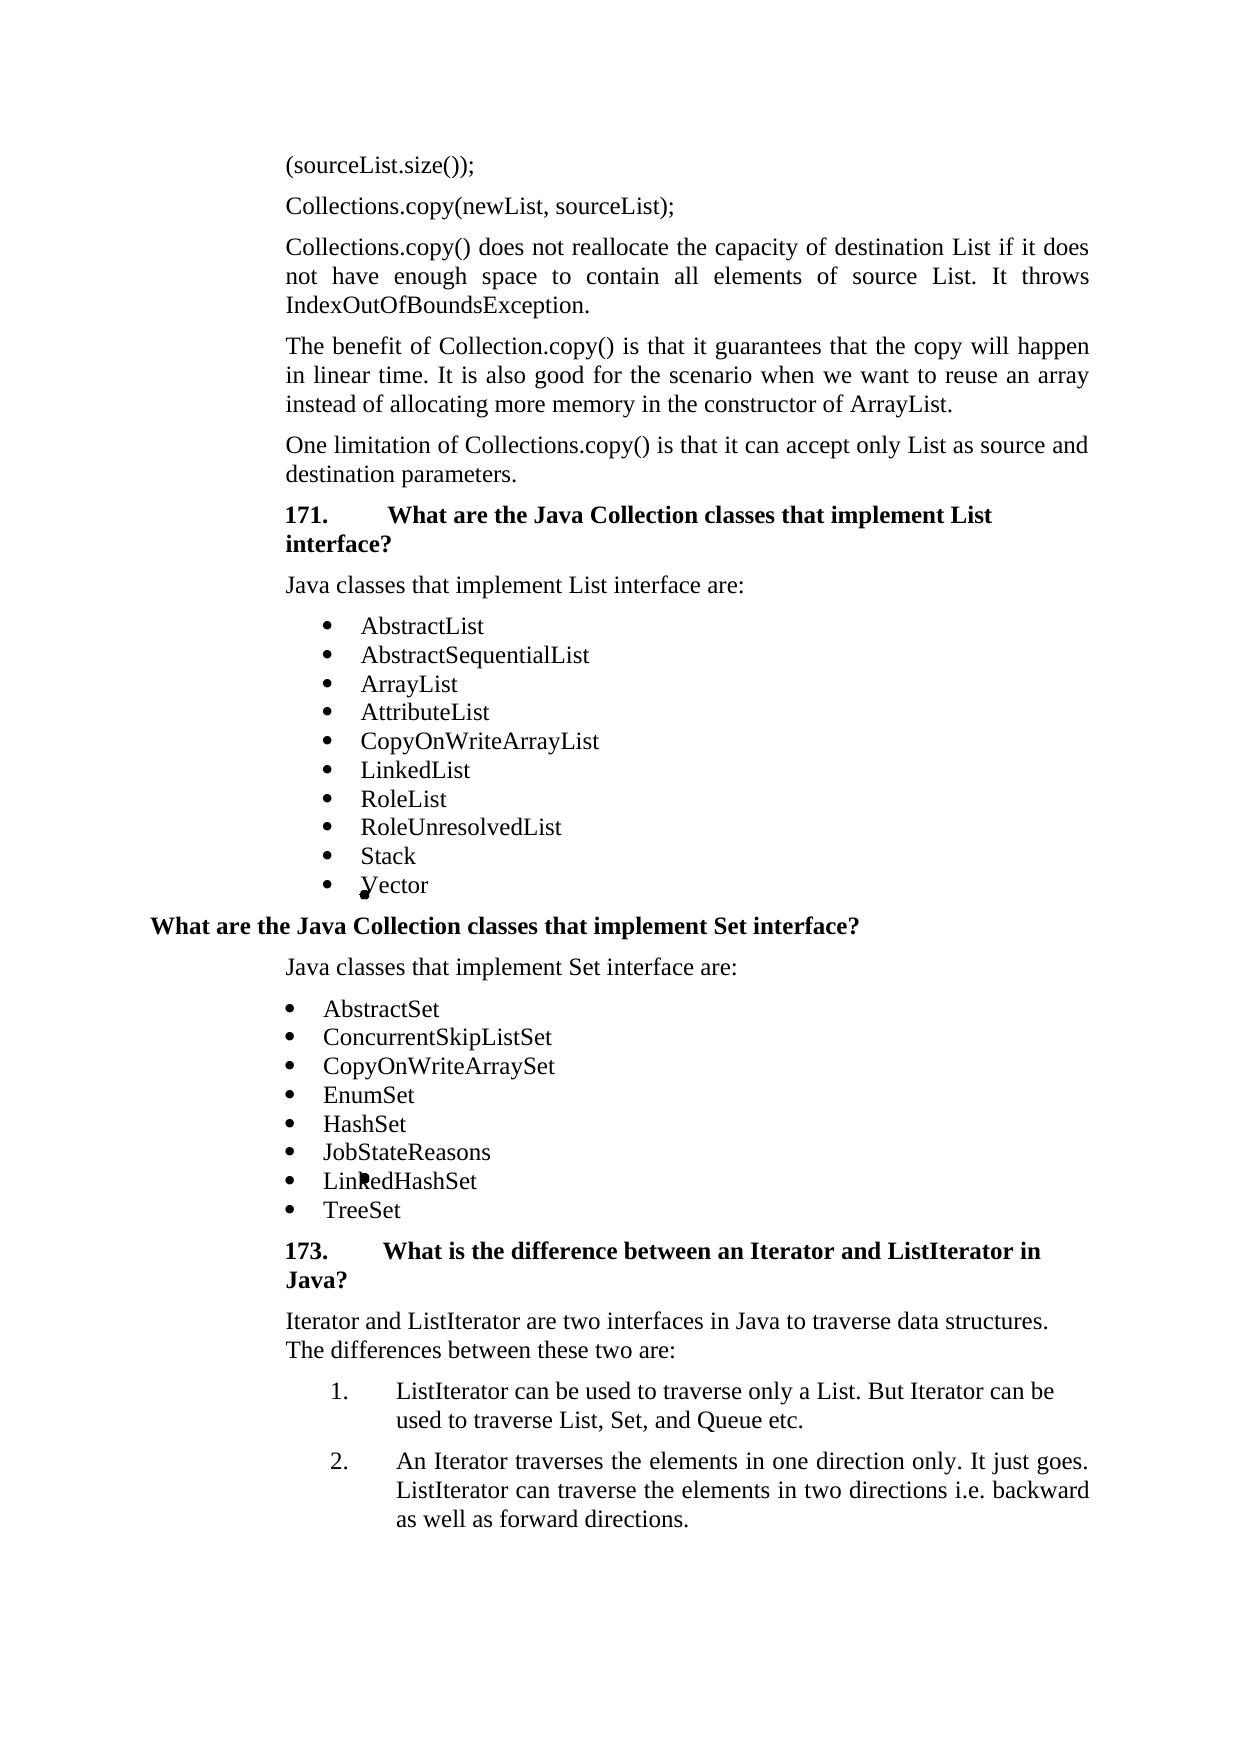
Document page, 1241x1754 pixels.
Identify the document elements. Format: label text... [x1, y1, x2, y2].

list RoleUnresolvedList [323, 812, 1090, 841]
list CopyOnWriteArraySet [285, 1051, 1090, 1080]
text Java classes that implement List interface are: [285, 570, 1090, 599]
list AbstractSet [285, 994, 1090, 1022]
list An Iterator traverses the elements in one direction only. It just goes. ListIterator can traverse the elements in two directions i.e. backward as well as forward directions. [330, 1446, 1090, 1532]
list TreeSet [285, 1195, 1090, 1224]
list LinkedHashSet [285, 1166, 1090, 1195]
list What is the difference between an Iterator and ListIterator in Java? [284, 1236, 1084, 1294]
text Collections.copy(newList, sourceList); [285, 191, 1090, 220]
text What are the Java Collection classes that implement Set interface? [150, 911, 1090, 940]
list JobStateReasons [285, 1137, 1090, 1166]
list LinkedList [323, 755, 1090, 784]
text One limitation of Collections.copy() is that it can accept only List as source and destination parameters. [285, 430, 1090, 487]
list CopyOnWriteArrayList [323, 726, 1090, 755]
list EnumSet [285, 1080, 1090, 1109]
list AttributeList [323, 697, 1090, 726]
text Iterator and ListIterator are two interfaces in Java to traverse data structures. The differences between these two are: [285, 1306, 1090, 1364]
list AbstractList [323, 611, 1090, 640]
text Java classes that implement Set interface are: [285, 952, 1090, 981]
list ConcurrentSkipListSet [285, 1022, 1090, 1051]
list AbstractSequentialList [323, 640, 1090, 669]
list Stack [323, 841, 1090, 870]
list What are the Java Collection classes that implement List interface? [284, 500, 1073, 557]
list Vector [323, 870, 1090, 899]
list HashSet [285, 1109, 1090, 1137]
text (sourceList.size()); [285, 150, 1090, 179]
list ListIterator can be used to traverse only a List. But Iterator can be used to traverse List, Set, and Queue etc. [330, 1376, 1088, 1434]
list ArrayList [323, 669, 1090, 697]
list RoleList [323, 784, 1090, 812]
text The benefit of Collection.copy() is that it guarantees that the copy will happen in linear time. It is also good for the scenario when we want to reuse an array instead of allocating more memory in the constructor of ArrayList. [285, 331, 1090, 417]
text Collections.copy() does not reallocate the capacity of destination List if it does not have enough space to contain all elements of source List. It throws IndexOutOfBoundsException. [285, 232, 1090, 319]
